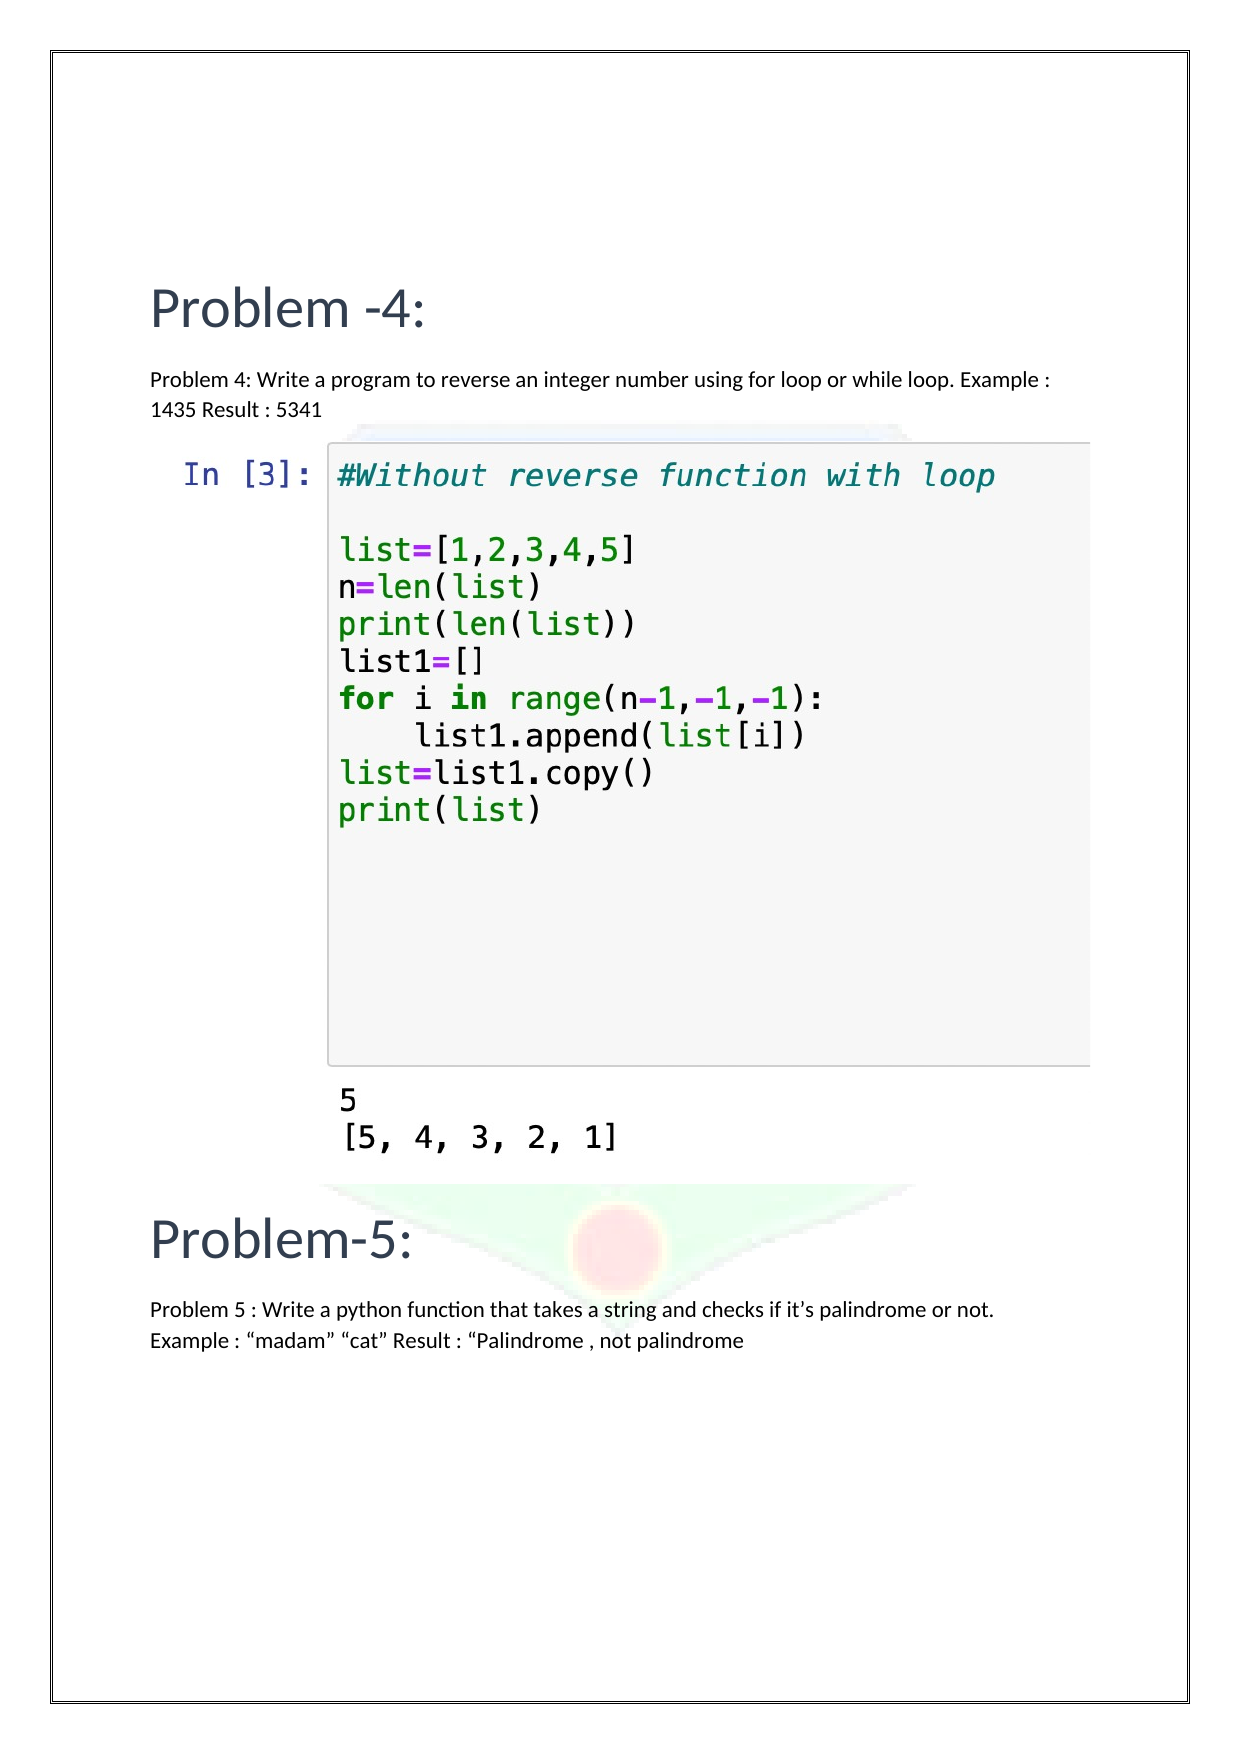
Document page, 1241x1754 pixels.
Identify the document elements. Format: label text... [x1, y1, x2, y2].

picture [150, 441, 1091, 1184]
text Problem 5 : Write a python function that takes a string and checks if it’s palindrome or not. Example : “madam” “cat” Result : “Palindrome , not palindrome [150, 1296, 1090, 1354]
text Problem 4: Write a program to reverse an integer number using for loop or while loop. Example : 1435 Result : 5341 [150, 365, 1090, 423]
text Problem-5: [150, 1202, 1090, 1273]
text Problem -4: [150, 271, 1090, 342]
